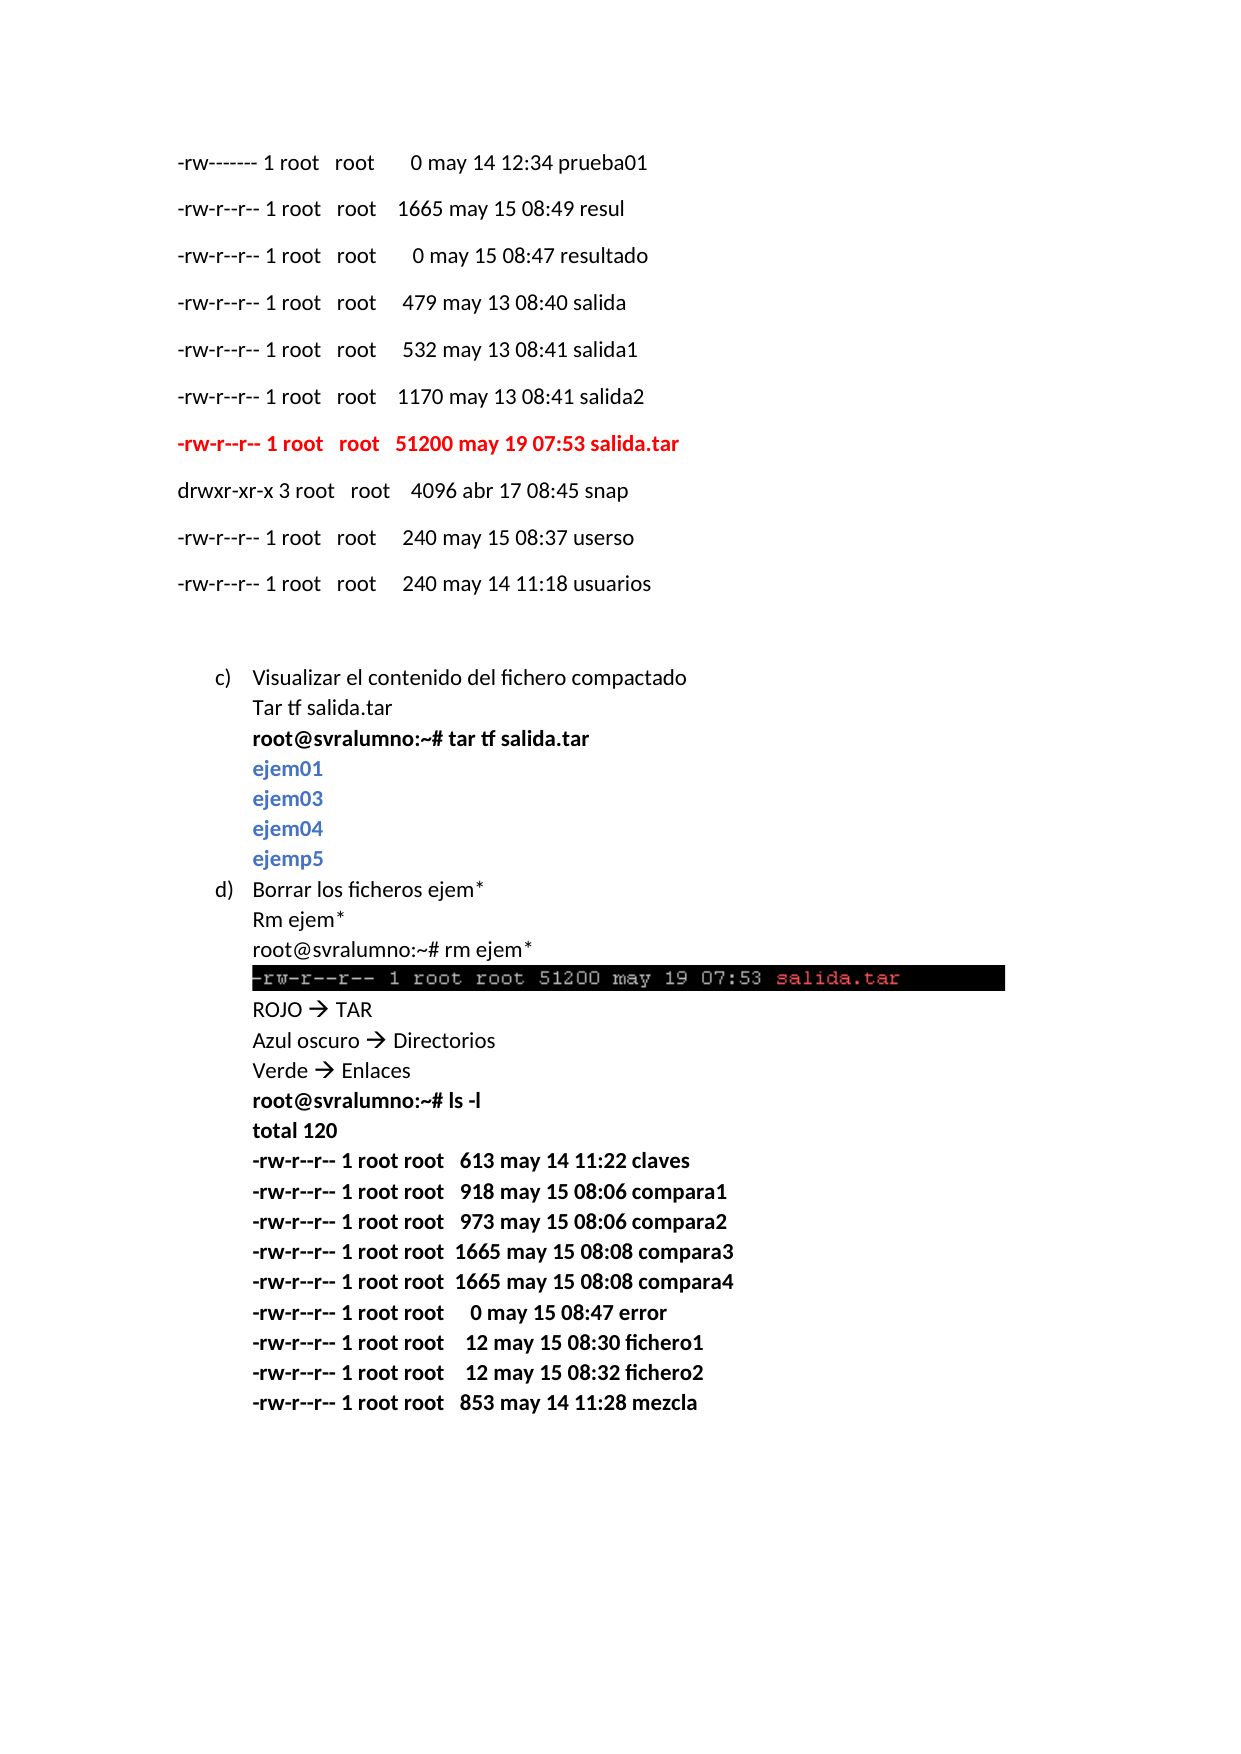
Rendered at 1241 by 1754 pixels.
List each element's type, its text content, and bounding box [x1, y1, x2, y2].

text -rw-r--r-- 1 root root 1170 may 13 08:41 salida2 [177, 382, 1063, 410]
list root@svralumno:~# rm ejem* [252, 935, 1063, 963]
list Tar tf salida.tar [252, 693, 1063, 721]
list root@svralumno:~# tar tf salida.tar [252, 724, 1063, 752]
list -rw-r--r-- 1 root root 0 may 15 08:47 error [252, 1298, 1063, 1326]
list -rw-r--r-- 1 root root 853 may 14 11:28 mezcla [252, 1388, 1063, 1416]
picture [252, 965, 1006, 991]
text -rw-r--r-- 1 root root 532 may 13 08:41 salida1 [177, 335, 1063, 363]
text -rw-r--r-- 1 root root 479 may 13 08:40 salida [177, 288, 1063, 316]
list -rw-r--r-- 1 root root 12 may 15 08:30 fichero1 [252, 1328, 1063, 1356]
list Azul oscuro Directorios [252, 1026, 1063, 1054]
list -rw-r--r-- 1 root root 918 may 15 08:06 compara1 [252, 1177, 1063, 1205]
list -rw-r--r-- 1 root root 973 may 15 08:06 compara2 [252, 1207, 1063, 1235]
list -rw-r--r-- 1 root root 1665 may 15 08:08 compara4 [252, 1267, 1063, 1295]
list ejem04 [252, 814, 1063, 842]
list total 120 [252, 1116, 1063, 1144]
text -rw-r--r-- 1 root root 0 may 15 08:47 resultado [177, 241, 1063, 269]
list -rw-r--r-- 1 root root 1665 may 15 08:08 compara3 [252, 1237, 1063, 1265]
list Verde Enlaces [252, 1056, 1063, 1084]
text -rw-r--r-- 1 root root 51200 may 19 07:53 salida.tar [177, 429, 1063, 457]
list Rm ejem* [252, 905, 1063, 933]
text -rw-r--r-- 1 root root 1665 may 15 08:49 resul [177, 194, 1063, 222]
list Visualizar el contenido del fichero compactado [215, 663, 1063, 691]
list ejemp5 [252, 844, 1063, 872]
text -rw-r--r-- 1 root root 240 may 14 11:18 usuarios [177, 569, 1063, 597]
list -rw-r--r-- 1 root root 12 may 15 08:32 fichero2 [252, 1358, 1063, 1386]
list root@svralumno:~# ls -l [252, 1086, 1063, 1114]
list ejem01 [252, 754, 1063, 782]
list ejem03 [252, 784, 1063, 812]
list ROJO TAR [252, 996, 1063, 1023]
list -rw-r--r-- 1 root root 613 may 14 11:22 claves [252, 1147, 1063, 1174]
text -rw-r--r-- 1 root root 240 may 15 08:37 userso [177, 523, 1063, 551]
text -rw------- 1 root root 0 may 14 12:34 prueba01 [177, 148, 1063, 176]
list Borrar los ficheros ejem* [215, 875, 1063, 903]
text drwxr-xr-x 3 root root 4096 abr 17 08:45 snap [177, 476, 1063, 504]
